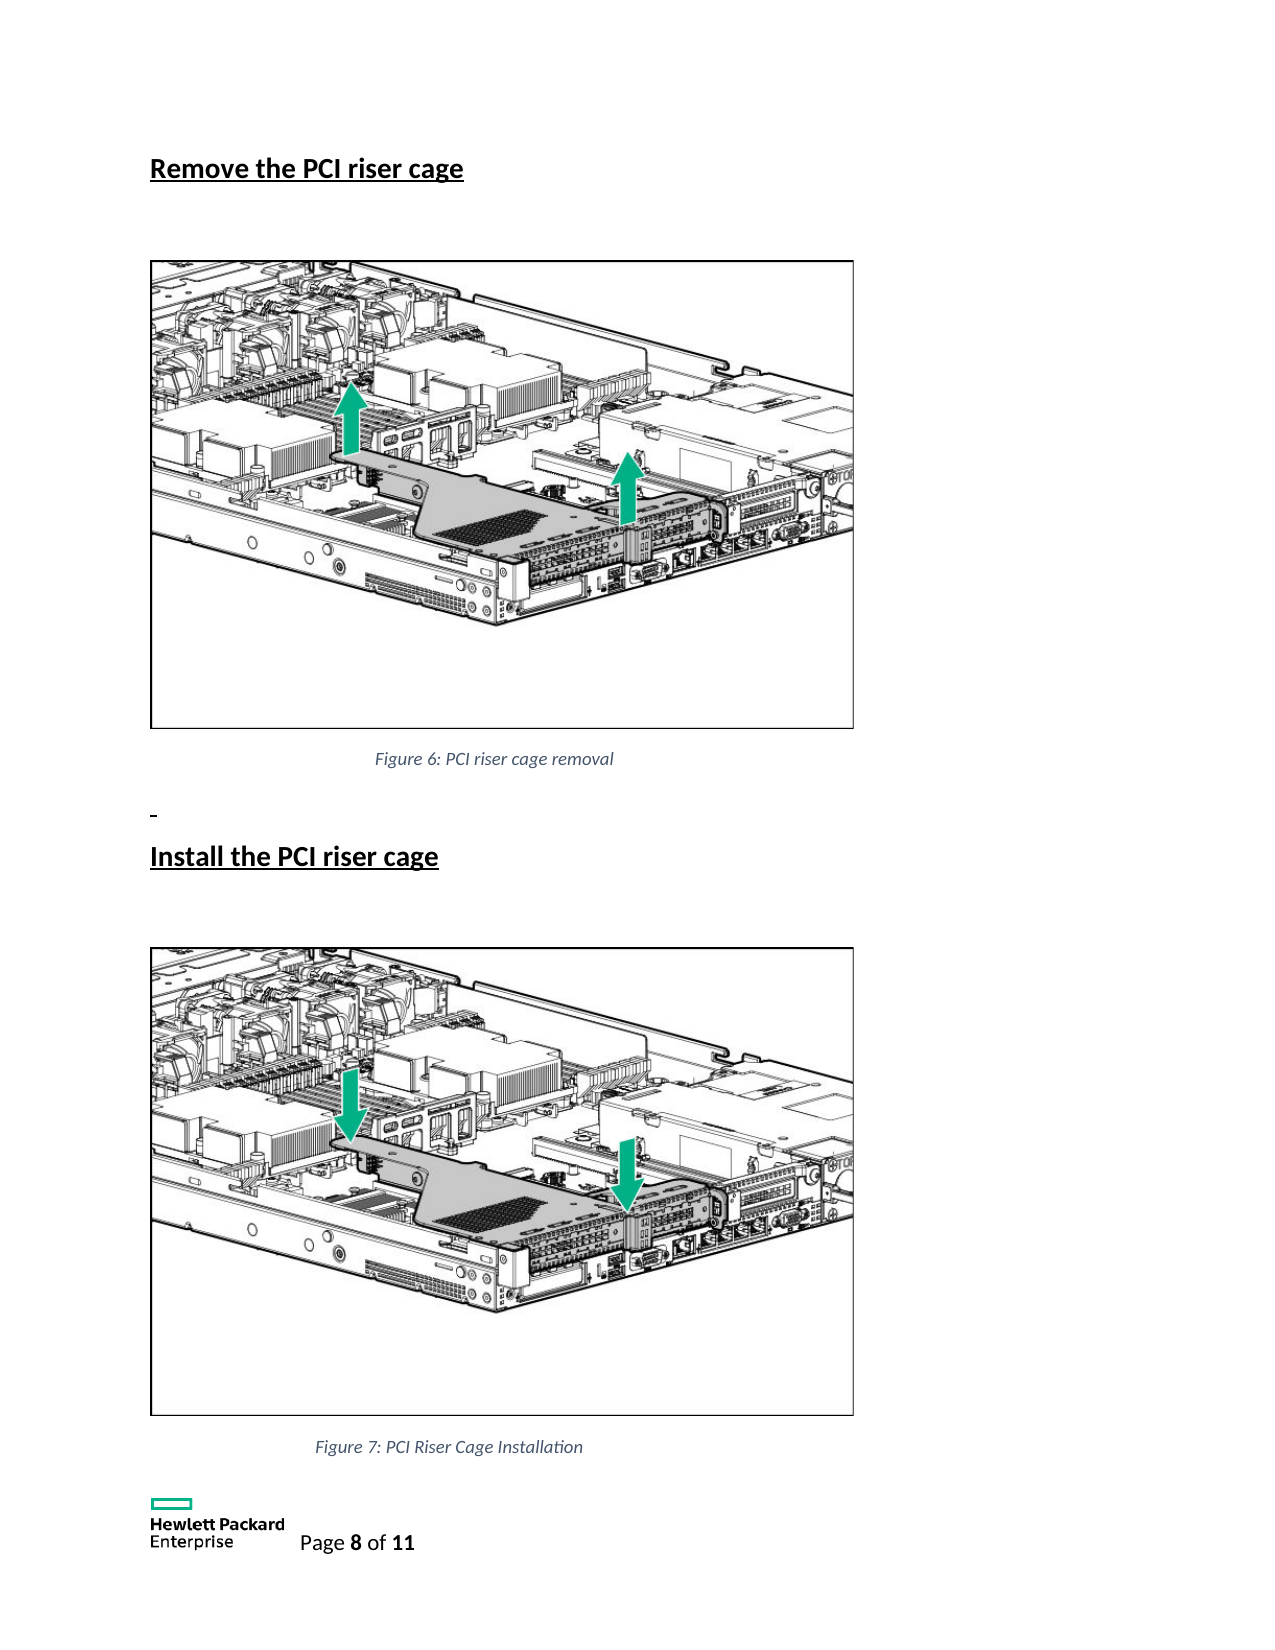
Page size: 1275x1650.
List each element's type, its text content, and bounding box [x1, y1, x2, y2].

text Remove the PCI riser cage [150, 150, 1125, 186]
text Install the PCI riser cage [150, 838, 1125, 873]
text Figure 7: PCI Riser Cage Installation [150, 1435, 1125, 1458]
text Figure 6: PCI riser cage removal [300, 747, 1125, 770]
picture [150, 1497, 285, 1551]
